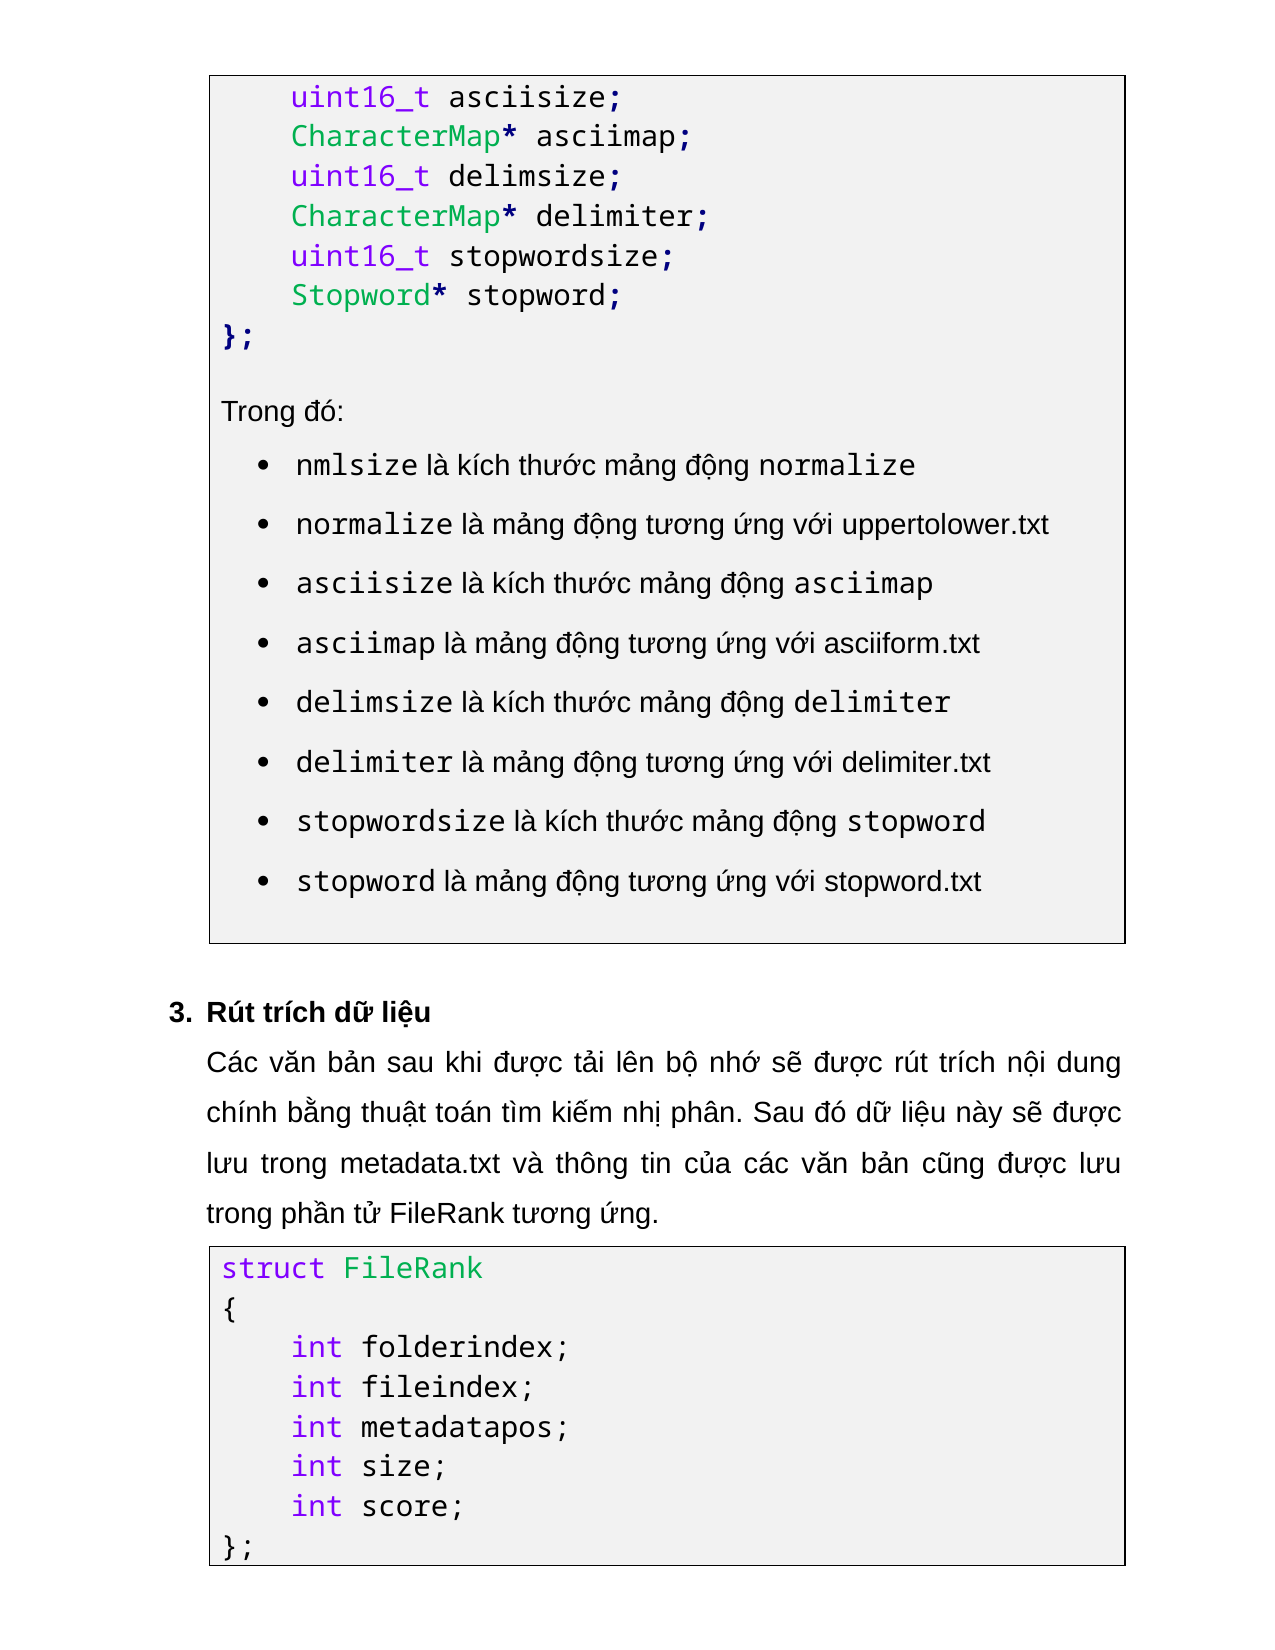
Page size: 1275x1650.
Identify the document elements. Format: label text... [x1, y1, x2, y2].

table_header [210, 76, 1124, 943]
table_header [210, 1247, 1124, 1565]
list Rút trích dữ liệu [169, 995, 1123, 1028]
list Các văn bản sau khi được tải lên bộ nhớ sẽ được rút trích nội dung chính bằng thuật toán tìm kiếm nhị phân. Sau đó dữ liệu này sẽ được lưu trong metadata.txt và thông tin của các văn bản cũng được lưu trong phần tử FileRank tương ứng. [206, 1045, 1123, 1229]
